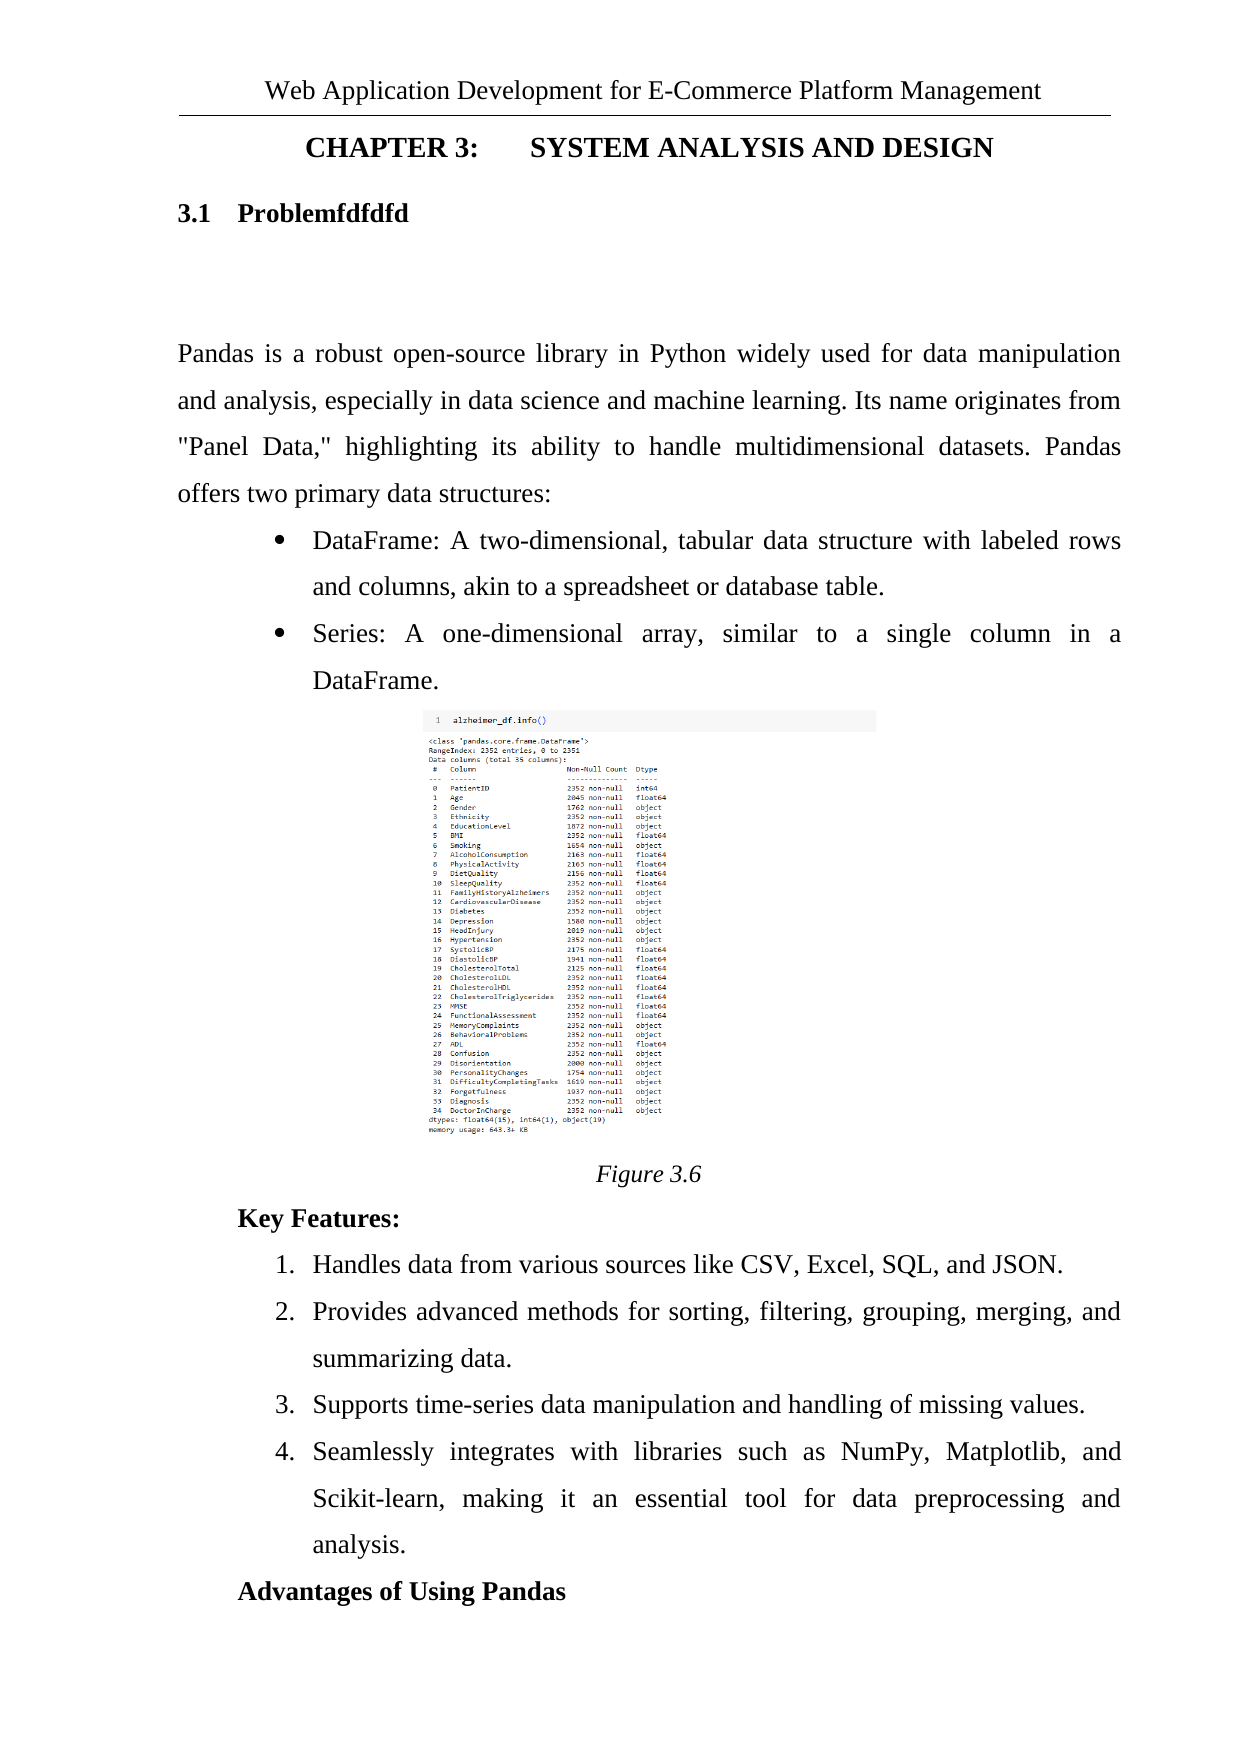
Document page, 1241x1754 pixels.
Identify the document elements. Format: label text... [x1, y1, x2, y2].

list Seamlessly integrates with libraries such as NumPy, Matplotlib, and Scikit-learn, making it an essential tool for data preprocessing and analysis. [275, 1435, 1122, 1560]
text Key Features: [177, 1202, 1122, 1233]
list Provides advanced methods for sorting, filtering, grouping, merging, and summarizing data. [275, 1295, 1122, 1373]
text Advantages of Using Pandas [237, 1575, 1122, 1606]
list Supports time-series data manipulation and handling of missing values. [275, 1388, 1122, 1420]
text Pandas is a robust open-source library in Python widely used for data manipulation and analysis, especially in data science and machine learning. Its name originates from "Panel Data," highlighting its ability to handle multidimensional datasets. Pandas offers two primary data structures: [177, 337, 1122, 508]
list Handles data from various sources like CSV, Excel, SQL, and JSON. [275, 1248, 1122, 1280]
subtitle Problemfdfdfd [177, 197, 1122, 228]
text Figure . [177, 1159, 1122, 1187]
subtitle SYSTEM ANALYSIS AND DESIGN [177, 130, 1122, 163]
picture [422, 710, 877, 1144]
list DataFrame: A two-dimensional, tabular data structure with labeled rows and columns, akin to a spreadsheet or database table. [275, 524, 1122, 602]
list Series: A one-dimensional array, similar to a single column in a DataFrame. [275, 617, 1122, 695]
